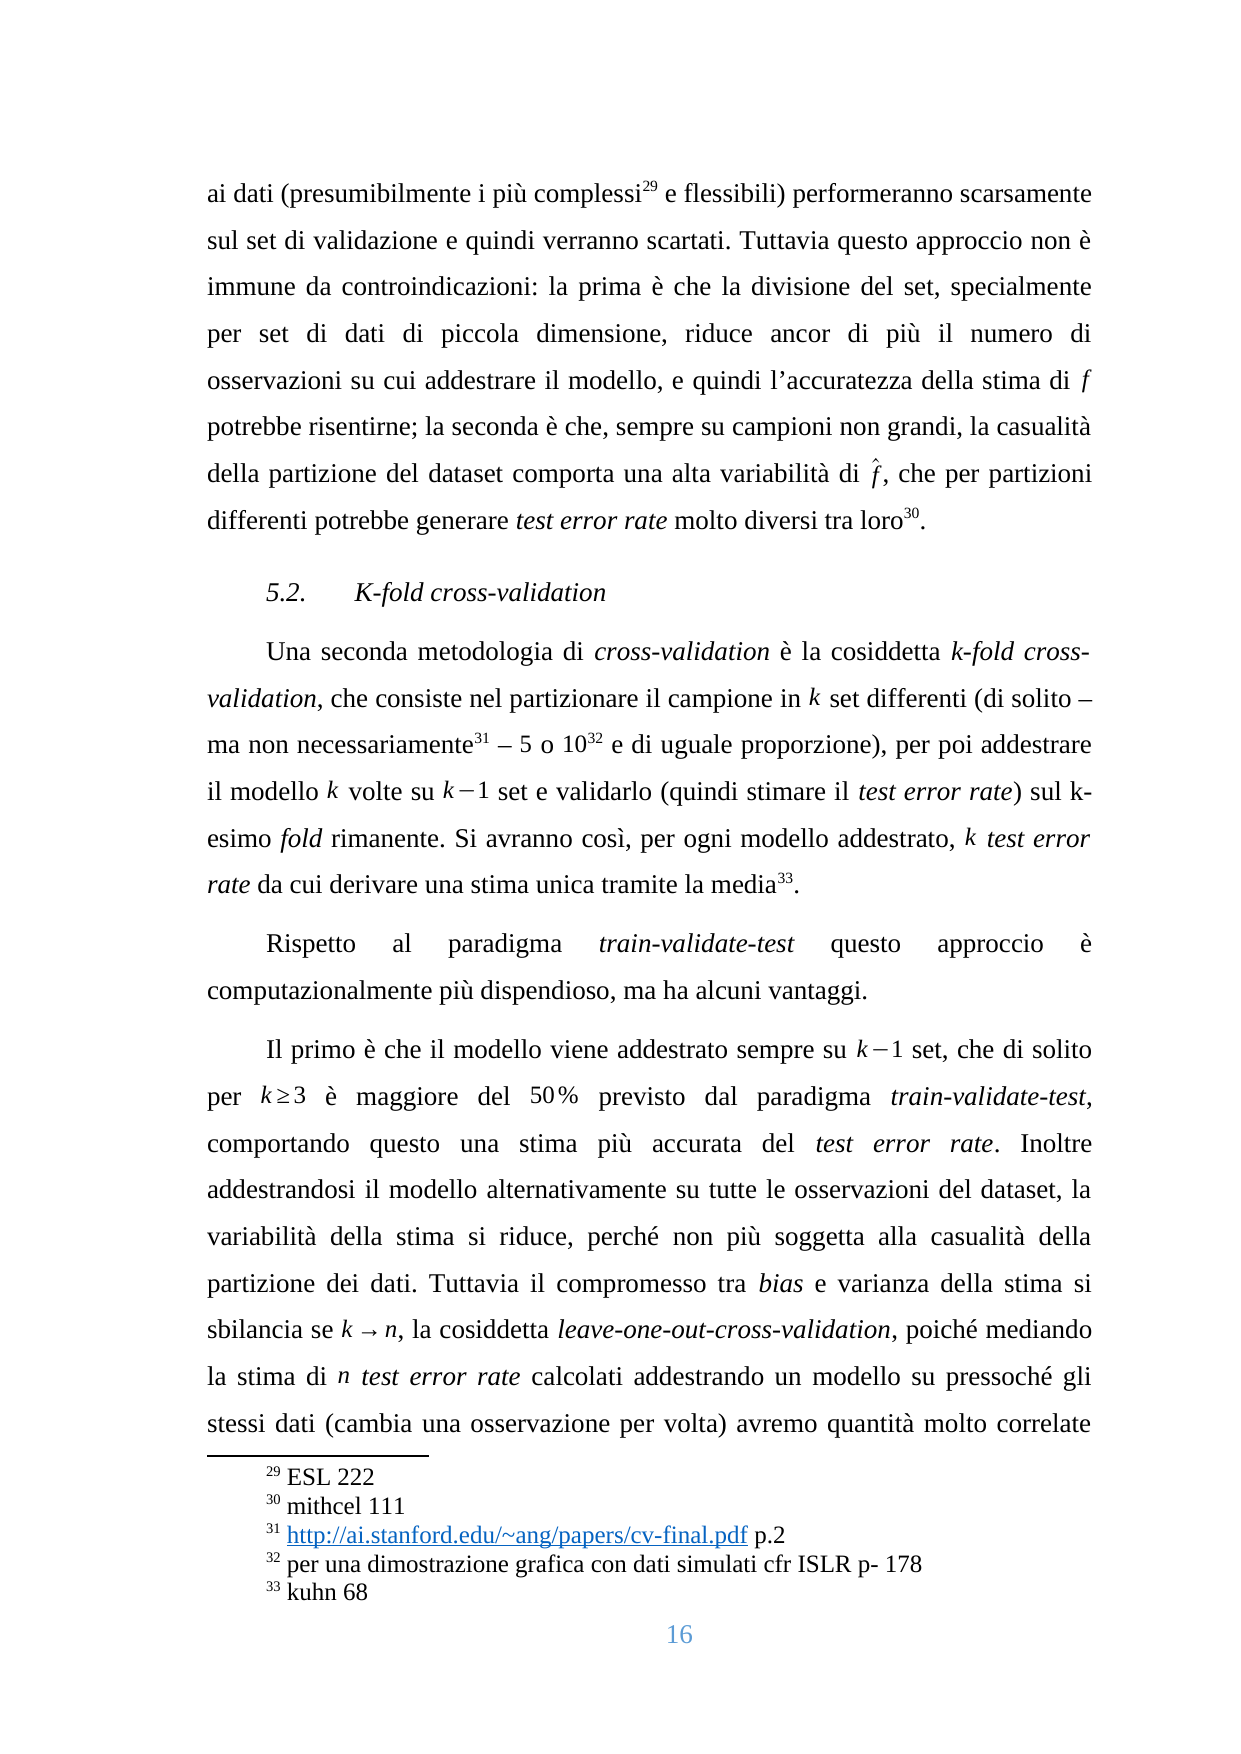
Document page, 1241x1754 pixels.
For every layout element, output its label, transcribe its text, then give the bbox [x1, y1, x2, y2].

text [207, 1033, 1092, 1438]
text Una seconda metodologia di cross-validation è la cosiddetta k-fold cross-validation, che consiste nel partizionare il campione in set differenti (di solito –ma non necessariamente – o e di uguale proporzione), per poi addestrare il modello volte su set e validarlo (quindi stimare il test error rate) sul k-esimo fold rimanente. Si avranno così, per ogni modello addestrato, test error rate da cui derivare una stima unica tramite la media. [207, 635, 1092, 899]
text Rispetto al paradigma train-validate-test questo approccio è computazionalmente più dispendioso, ma ha alcuni vantaggi. [207, 928, 1092, 1005]
subtitle K-fold cross-validation [266, 576, 1092, 607]
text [207, 177, 1092, 535]
